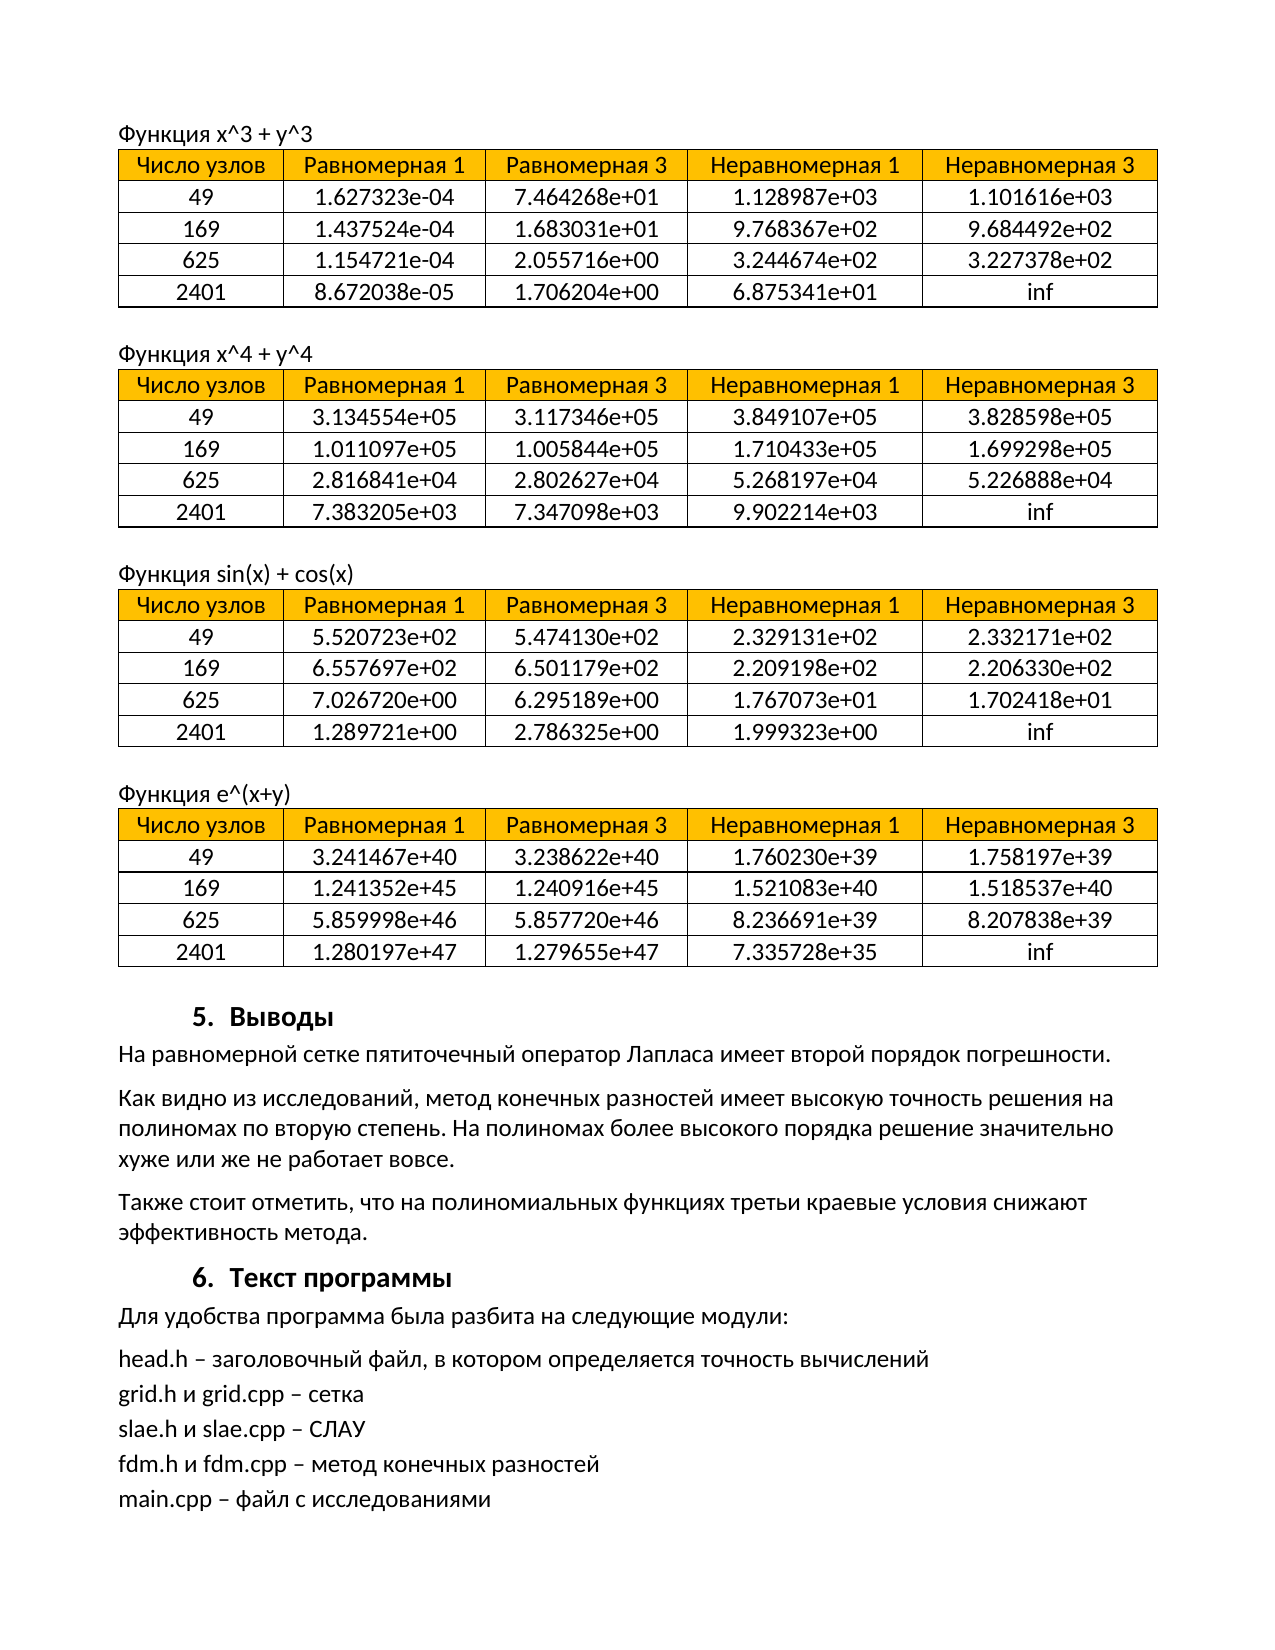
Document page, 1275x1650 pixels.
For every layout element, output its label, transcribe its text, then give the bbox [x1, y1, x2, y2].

table_cell 1.521083e+40 [688, 873, 922, 903]
table_cell 1.699298e+05 [923, 433, 1157, 463]
table_cell 625 [119, 244, 283, 275]
text slae.h и slae.cpp – СЛАУ [118, 1413, 1157, 1444]
table_cell inf [923, 496, 1157, 526]
text head.h – заголовочный файл, в котором определяется точность вычислений [118, 1343, 1157, 1374]
table_header Равномерная 3 [486, 150, 687, 180]
table_header Неравномерная 1 [688, 590, 922, 620]
table_cell 1.758197e+39 [923, 841, 1157, 871]
table_cell 5.520723e+02 [284, 621, 485, 652]
table_cell 1.154721e-04 [284, 244, 485, 275]
table_cell 1.240916e+45 [486, 873, 687, 903]
table_cell 1.999323e+00 [688, 716, 922, 746]
table_cell 7.026720e+00 [284, 684, 485, 715]
table_cell 5.857720e+46 [486, 904, 687, 934]
table_header Число узлов [119, 370, 283, 400]
table_cell 169 [119, 213, 283, 243]
table_cell 2.209198e+02 [688, 653, 922, 683]
table_cell 2401 [119, 716, 283, 746]
table_header Равномерная 3 [486, 809, 687, 840]
table_cell inf [923, 276, 1157, 306]
table_cell 5.859998e+46 [284, 904, 485, 934]
table_cell 1.005844e+05 [486, 433, 687, 463]
table_cell 2401 [119, 936, 283, 966]
table_cell 3.849107e+05 [688, 401, 922, 432]
table_cell 2.802627e+04 [486, 464, 687, 495]
text Функция e^(x+y) [118, 778, 1157, 808]
table_header Равномерная 1 [284, 590, 485, 620]
table_cell 1.710433e+05 [688, 433, 922, 463]
table_cell 49 [119, 401, 283, 432]
table_cell 6.295189e+00 [486, 684, 687, 715]
table_cell 6.557697e+02 [284, 653, 485, 683]
table_header Неравномерная 3 [923, 370, 1157, 400]
table_cell 7.335728e+35 [688, 936, 922, 966]
text grid.h и grid.cpp – сетка [118, 1378, 1157, 1409]
text Также стоит отметить, что на полиномиальных функциях третьи краевые условия снижают эффективность метода. [118, 1186, 1157, 1247]
text На равномерной сетке пятиточечный оператор Лапласа имеет второй порядок погрешности. [118, 1039, 1157, 1069]
table_header Равномерная 3 [486, 370, 687, 400]
text Выводы [192, 998, 1157, 1033]
table_cell 169 [119, 653, 283, 683]
text main.cpp – файл с исследованиями [118, 1483, 1157, 1514]
table_cell inf [923, 936, 1157, 966]
table_cell 8.207838e+39 [923, 904, 1157, 934]
table_header Число узлов [119, 590, 283, 620]
table_header Равномерная 3 [486, 590, 687, 620]
table_cell 3.828598e+05 [923, 401, 1157, 432]
table_cell 6.875341e+01 [688, 276, 922, 306]
table_cell 169 [119, 873, 283, 903]
table_cell 1.760230e+39 [688, 841, 922, 871]
text Как видно из исследований, метод конечных разностей имеет высокую точность решения на полиномах по вторую степень. На полиномах более высокого порядка решение значительно хуже или же не работает вовсе. [118, 1082, 1157, 1173]
table_cell 6.501179e+02 [486, 653, 687, 683]
text fdm.h и fdm.cpp – метод конечных разностей [118, 1448, 1157, 1479]
table_cell 9.768367e+02 [688, 213, 922, 243]
table_cell 8.672038e-05 [284, 276, 485, 306]
table_cell 2.816841e+04 [284, 464, 485, 495]
table_cell 1.706204e+00 [486, 276, 687, 306]
table_cell 9.902214e+03 [688, 496, 922, 526]
table_cell 625 [119, 464, 283, 495]
table_cell 2.332171e+02 [923, 621, 1157, 652]
table_cell 7.464268e+01 [486, 181, 687, 212]
table_cell 1.767073e+01 [688, 684, 922, 715]
table_cell 2401 [119, 276, 283, 306]
table_cell 2.055716e+00 [486, 244, 687, 275]
table_cell 1.279655e+47 [486, 936, 687, 966]
table_cell 5.268197e+04 [688, 464, 922, 495]
table_cell 169 [119, 433, 283, 463]
table_cell 1.289721e+00 [284, 716, 485, 746]
table_cell 7.383205e+03 [284, 496, 485, 526]
table_cell 49 [119, 181, 283, 212]
table_cell 2.206330e+02 [923, 653, 1157, 683]
table_header Число узлов [119, 809, 283, 840]
table_header Неравномерная 3 [923, 809, 1157, 840]
text Функция x^3 + y^3 [118, 118, 1157, 149]
table_header Неравномерная 1 [688, 370, 922, 400]
table_cell 1.011097e+05 [284, 433, 485, 463]
table_cell 1.128987e+03 [688, 181, 922, 212]
text Функция x^4 + y^4 [118, 338, 1157, 368]
table_cell 1.280197e+47 [284, 936, 485, 966]
table_cell 625 [119, 684, 283, 715]
text Текст программы [192, 1259, 1157, 1295]
table_cell 1.241352e+45 [284, 873, 485, 903]
table_cell 2401 [119, 496, 283, 526]
table_cell 9.684492e+02 [923, 213, 1157, 243]
table_header Равномерная 1 [284, 809, 485, 840]
table_cell 3.117346e+05 [486, 401, 687, 432]
table_header Неравномерная 3 [923, 590, 1157, 620]
table_cell 49 [119, 841, 283, 871]
table_cell 1.702418e+01 [923, 684, 1157, 715]
table_cell 1.101616e+03 [923, 181, 1157, 212]
table_cell 3.238622e+40 [486, 841, 687, 871]
table_cell 625 [119, 904, 283, 934]
table_cell 1.627323e-04 [284, 181, 485, 212]
table_header Неравномерная 3 [923, 150, 1157, 180]
table_header Неравномерная 1 [688, 809, 922, 840]
table_cell 3.134554e+05 [284, 401, 485, 432]
table_cell 1.683031e+01 [486, 213, 687, 243]
table_cell 5.474130e+02 [486, 621, 687, 652]
table_cell 3.241467e+40 [284, 841, 485, 871]
table_cell 1.518537e+40 [923, 873, 1157, 903]
table_cell 8.236691e+39 [688, 904, 922, 934]
table_cell 3.227378e+02 [923, 244, 1157, 275]
table_cell 5.226888e+04 [923, 464, 1157, 495]
table_header Равномерная 1 [284, 370, 485, 400]
table_cell 3.244674e+02 [688, 244, 922, 275]
table_header Неравномерная 1 [688, 150, 922, 180]
table_cell inf [923, 716, 1157, 746]
table_cell 2.329131e+02 [688, 621, 922, 652]
table_header Равномерная 1 [284, 150, 485, 180]
text Для удобства программа была разбита на следующие модули: [118, 1300, 1157, 1331]
table_cell 1.437524e-04 [284, 213, 485, 243]
text Функция sin(x) + cos(x) [118, 558, 1157, 588]
table_header Число узлов [119, 150, 283, 180]
table_cell 49 [119, 621, 283, 652]
table_cell 2.786325e+00 [486, 716, 687, 746]
table_cell 7.347098e+03 [486, 496, 687, 526]
